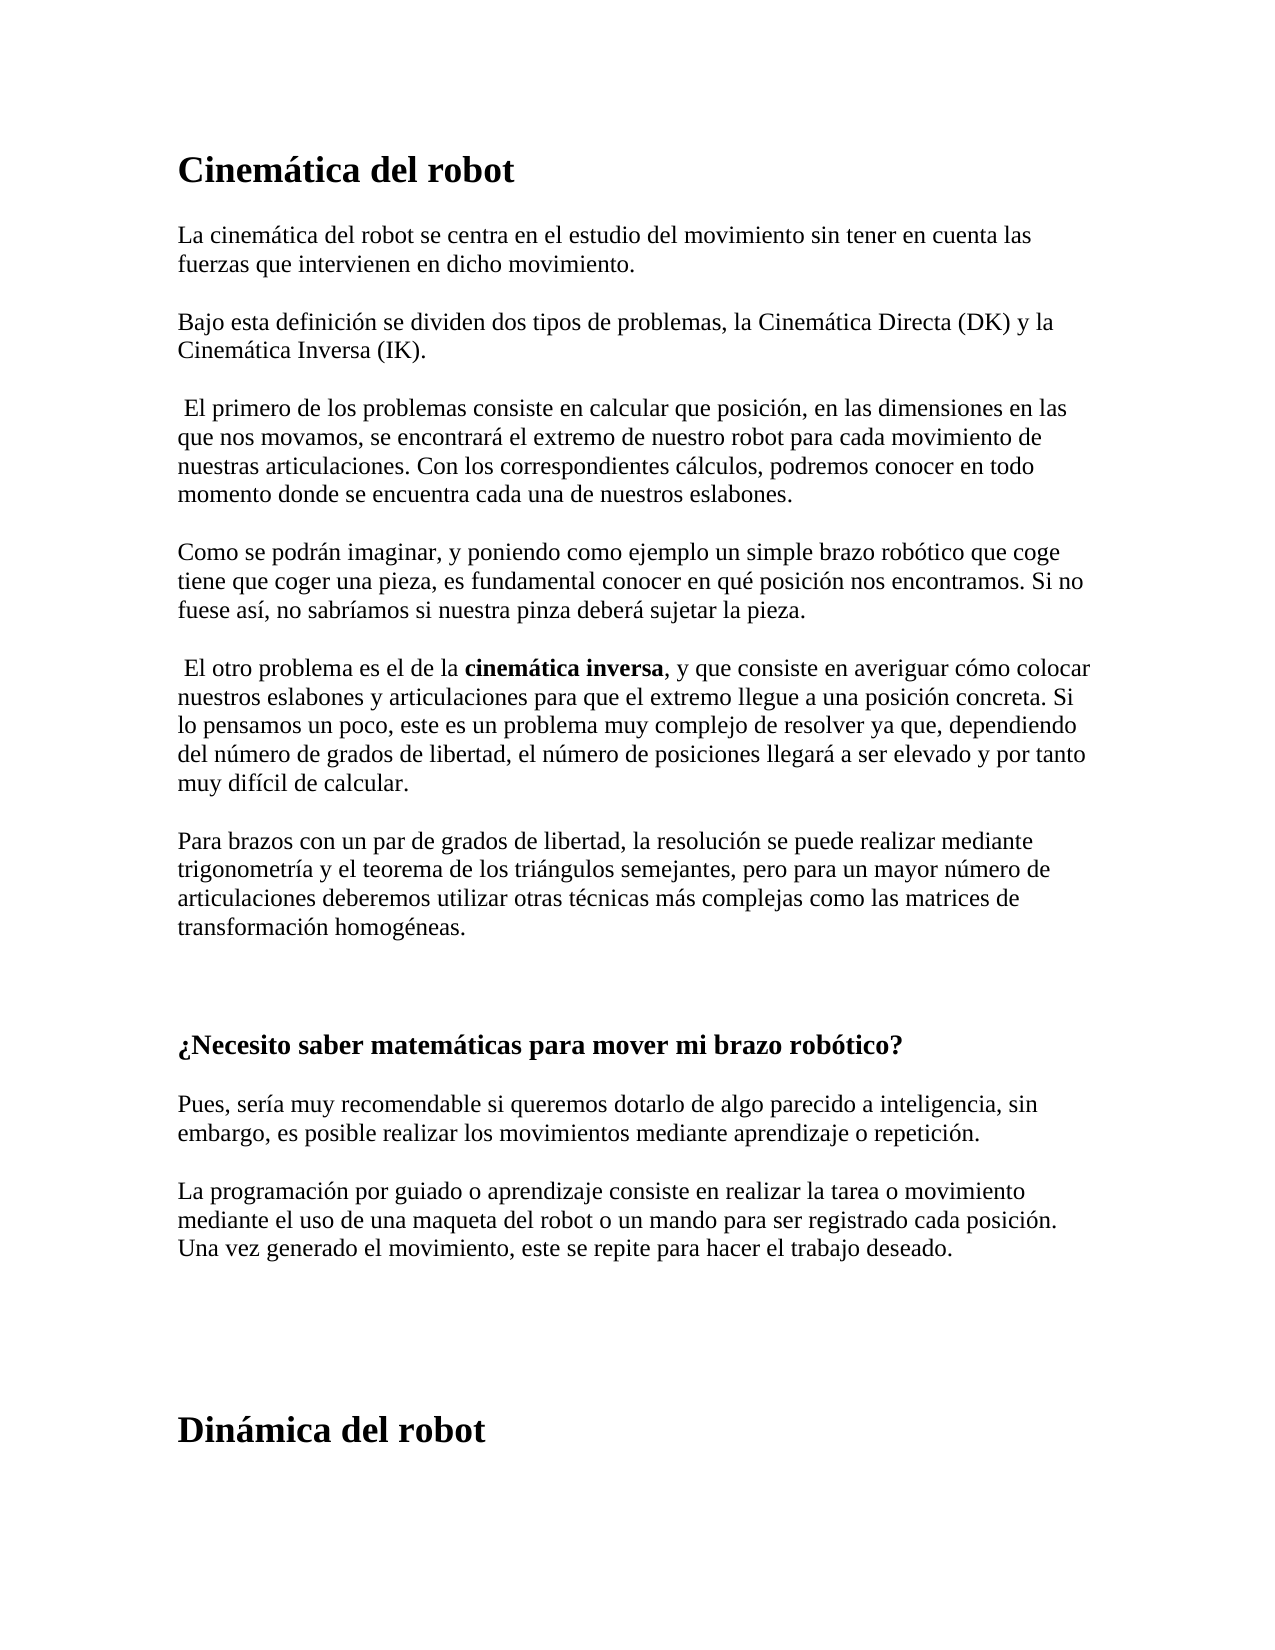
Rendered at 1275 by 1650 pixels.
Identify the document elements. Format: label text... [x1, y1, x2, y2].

subtitle Cinemática del robot [177, 148, 1098, 191]
text Bajo esta definición se dividen dos tipos de problemas, la Cinemática Directa (DK) y la Cinemática Inversa (IK). [177, 307, 1098, 364]
subtitle Dinámica del robot [177, 1407, 1098, 1450]
text Pues, sería muy recomendable si queremos dotarlo de algo parecido a inteligencia, sin embargo, es posible realizar los movimientos mediante aprendizaje o repetición. [177, 1089, 1098, 1147]
text Como se podrán imaginar, y poniendo como ejemplo un simple brazo robótico que coge tiene que coger una pieza, es fundamental conocer en qué posición nos encontramos. Si no fuese así, no sabríamos si nuestra pinza deberá sujetar la pieza. [177, 537, 1098, 624]
subtitle ¿Necesito saber matemáticas para mover mi brazo robótico? [177, 1028, 1098, 1060]
text La cinemática del robot se centra en el estudio del movimiento sin tener en cuenta las fuerzas que intervienen en dicho movimiento. [177, 220, 1098, 277]
text El primero de los problemas consiste en calcular que posición, en las dimensiones en las que nos movamos, se encontrará el extremo de nuestro robot para cada movimiento de nuestras articulaciones. Con los correspondientes cálculos, podremos conocer en todo momento donde se encuentra cada una de nuestros eslabones. [177, 393, 1098, 508]
text El otro problema es el de la cinemática inversa, y que consiste en averiguar cómo colocar nuestros eslabones y articulaciones para que el extremo llegue a una posición concreta. Si lo pensamos un poco, este es un problema muy complejo de resolver ya que, dependiendo del número de grados de libertad, el número de posiciones llegará a ser elevado y por tanto muy difícil de calcular. [177, 653, 1098, 797]
text La programación por guiado o aprendizaje consiste en realizar la tarea o movimiento mediante el uso de una maqueta del robot o un mando para ser registrado cada posición. Una vez generado el movimiento, este se repite para hacer el trabajo deseado. [177, 1176, 1098, 1262]
text Para brazos con un par de grados de libertad, la resolución se puede realizar mediante trigonometría y el teorema de los triángulos semejantes, pero para un mayor número de articulaciones deberemos utilizar otras técnicas más complejas como las matrices de transformación homogéneas. [177, 826, 1098, 941]
